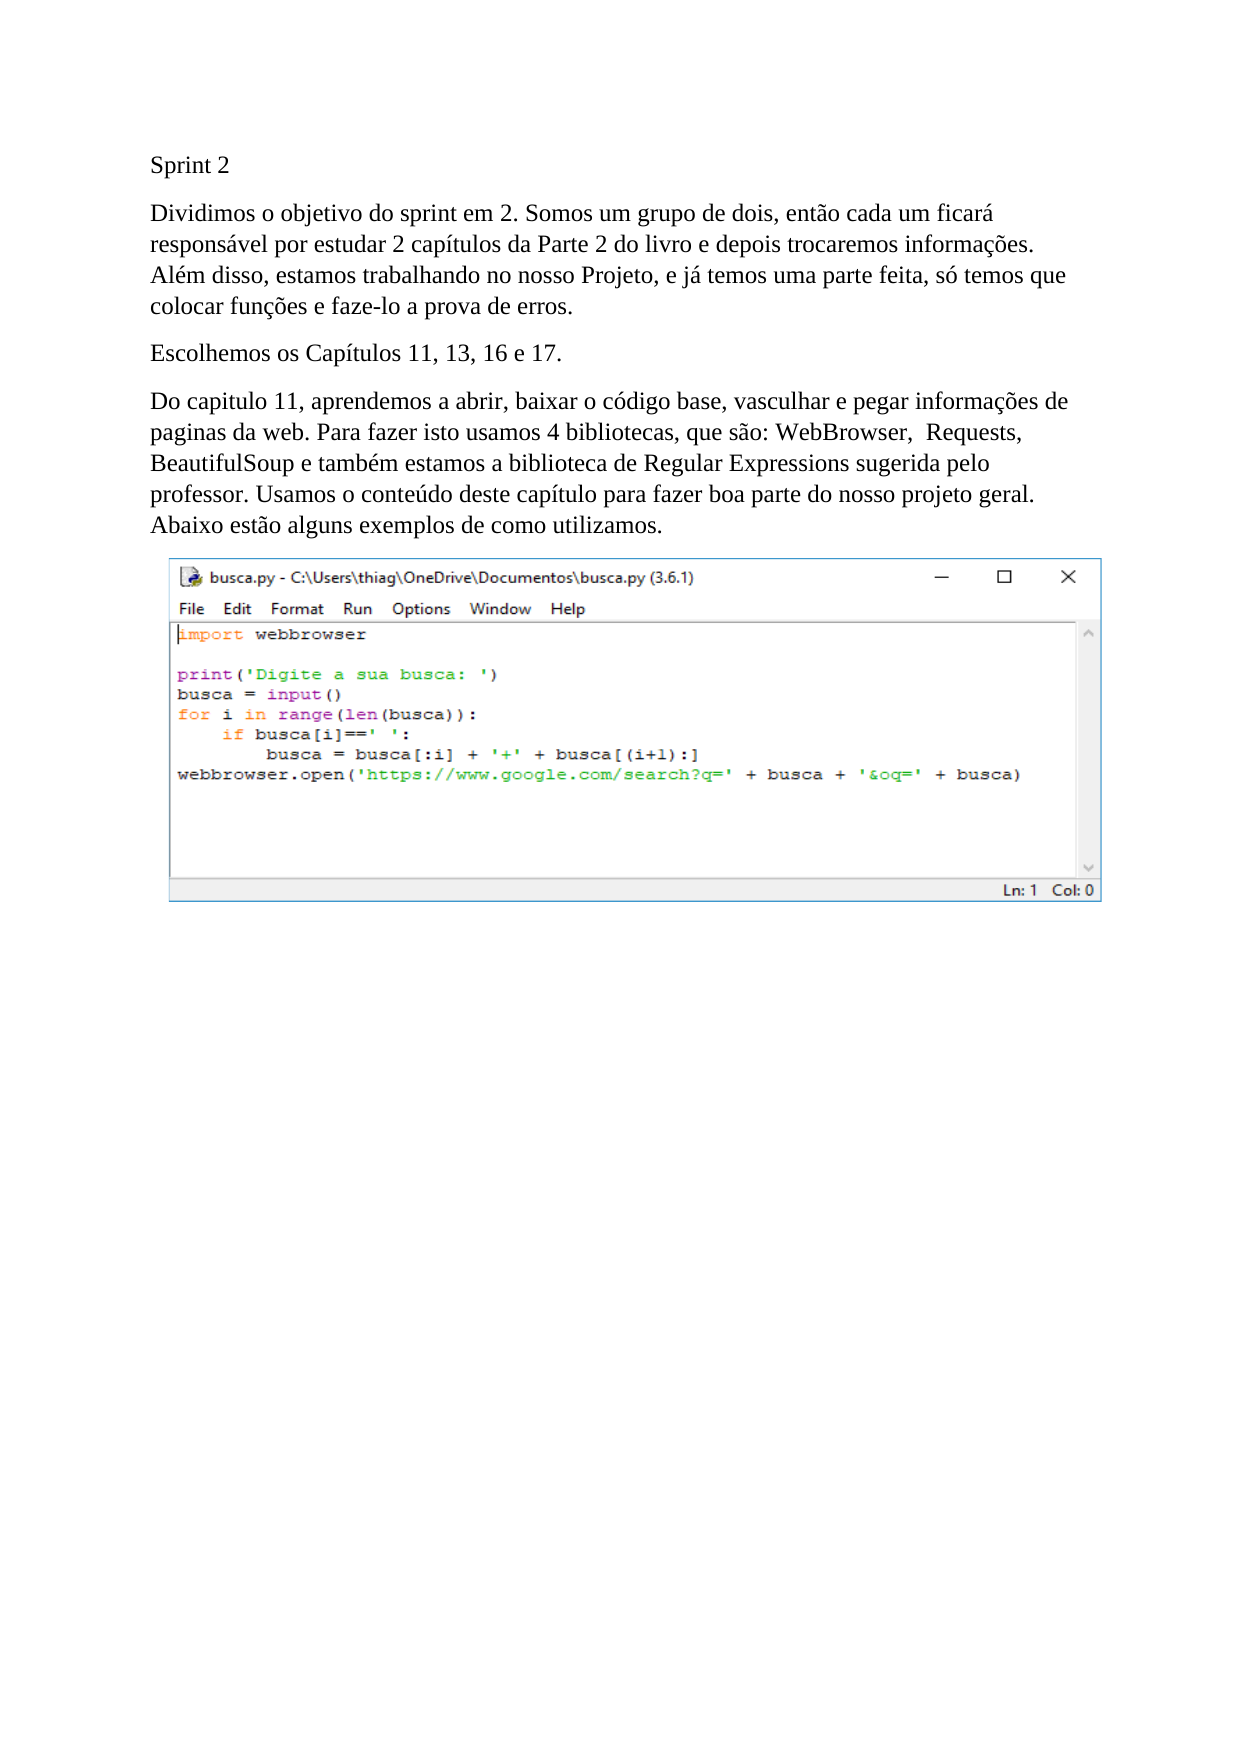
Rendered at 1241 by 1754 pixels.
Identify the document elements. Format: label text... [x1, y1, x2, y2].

text Do capitulo 11, aprendemos a abrir, baixar o código base, vasculhar e pegar informações de paginas da web. Para fazer isto usamos 4 bibliotecas, que são: WebBrowser, Requests, BeautifulSoup e também estamos a biblioteca de Regular Expressions sugerida pelo professor. Usamos o conteúdo deste capítulo para fazer boa parte do nosso projeto geral. Abaixo estão alguns exemplos de como utilizamos. [150, 386, 1090, 539]
text Escolhemos os Capítulos 11, 13, 16 e 17. [150, 338, 1090, 367]
text Sprint 2 [150, 150, 1090, 179]
text Dividimos o objetivo do sprint em 2. Somos um grupo de dois, então cada um ficará responsável por estudar 2 capítulos da Parte 2 do livro e depois trocaremos informações. Além disso, estamos trabalhando no nosso Projeto, e já temos uma parte feita, só temos que colocar funções e faze-lo a prova de erros. [150, 198, 1090, 319]
